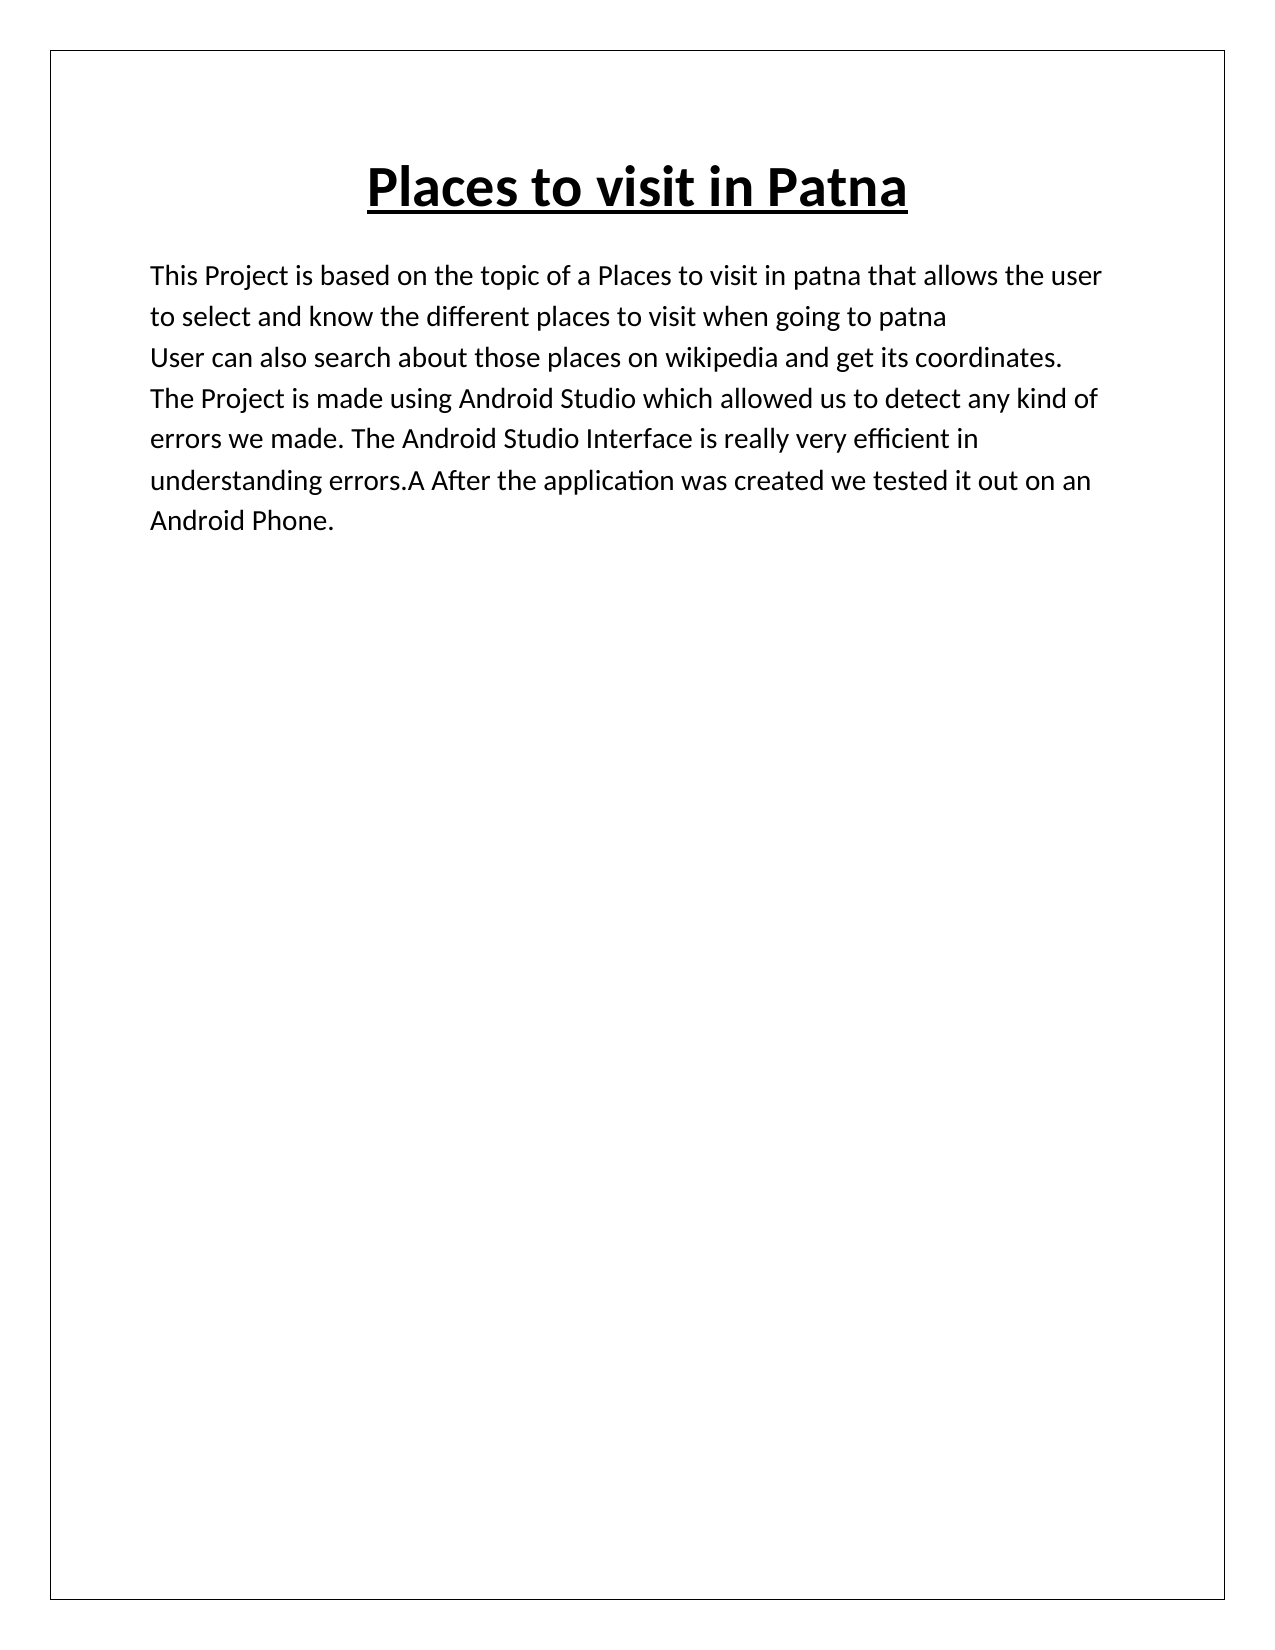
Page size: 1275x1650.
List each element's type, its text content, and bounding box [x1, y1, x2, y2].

text User can also search about those places on wikipedia and get its coordinates. [150, 339, 1125, 374]
text The Project is made using Android Studio which allowed us to detect any kind of errors we made. The Android Studio Interface is really very efficient in understanding errors.A After the application was created we tested it out on an Android Phone. [150, 380, 1125, 538]
text Places to visit in Patna [150, 150, 1125, 221]
text This Project is based on the topic of a Places to visit in patna that allows the user to select and know the different places to visit when going to patna [150, 257, 1125, 333]
